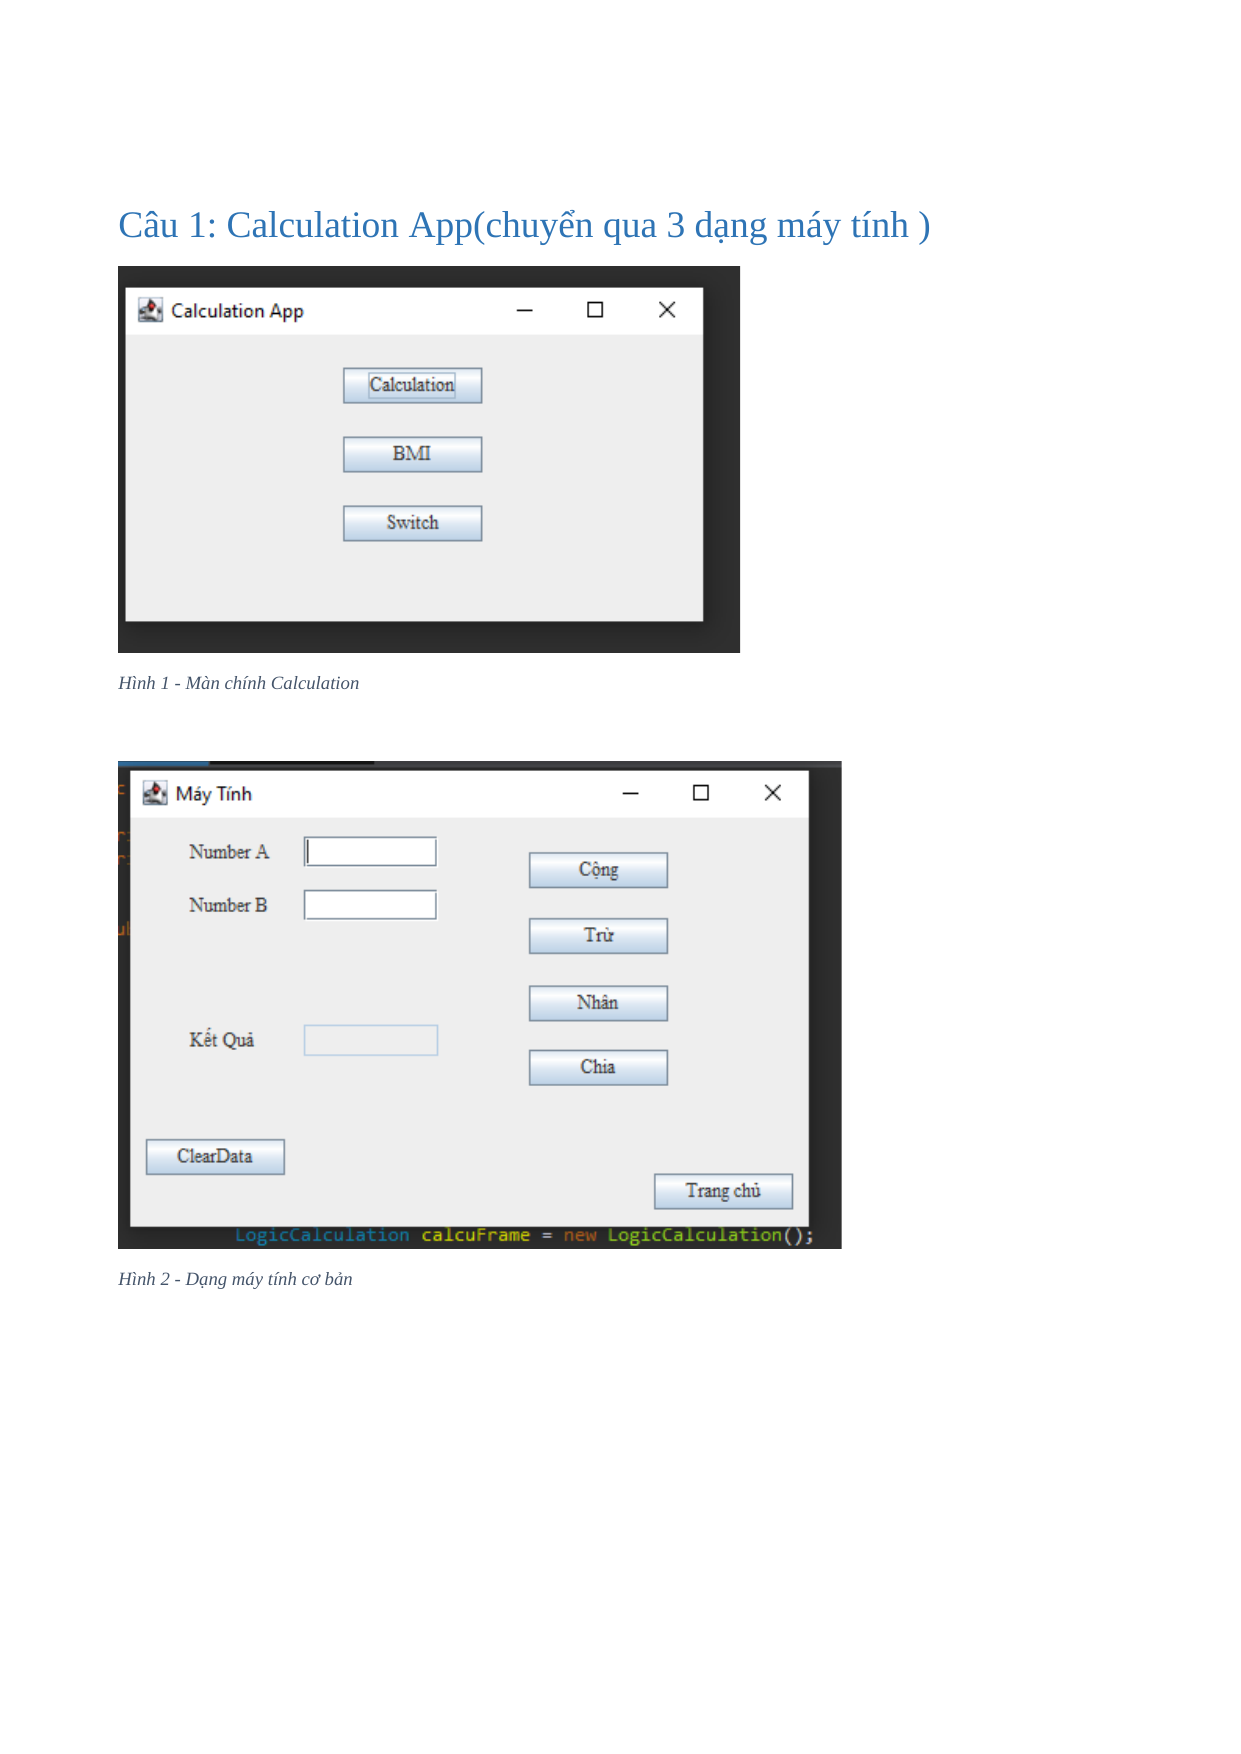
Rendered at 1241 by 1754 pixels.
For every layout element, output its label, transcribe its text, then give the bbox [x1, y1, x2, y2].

picture [118, 266, 740, 653]
text Hình 2 - Dạng máy tính cơ bản [118, 1267, 1122, 1289]
subtitle Câu 1: Calculation App(chuyển qua 3 dạng máy tính ) [118, 202, 1122, 245]
picture [118, 761, 842, 1249]
text Hình 1 - Màn chính Calculation [118, 672, 1122, 693]
